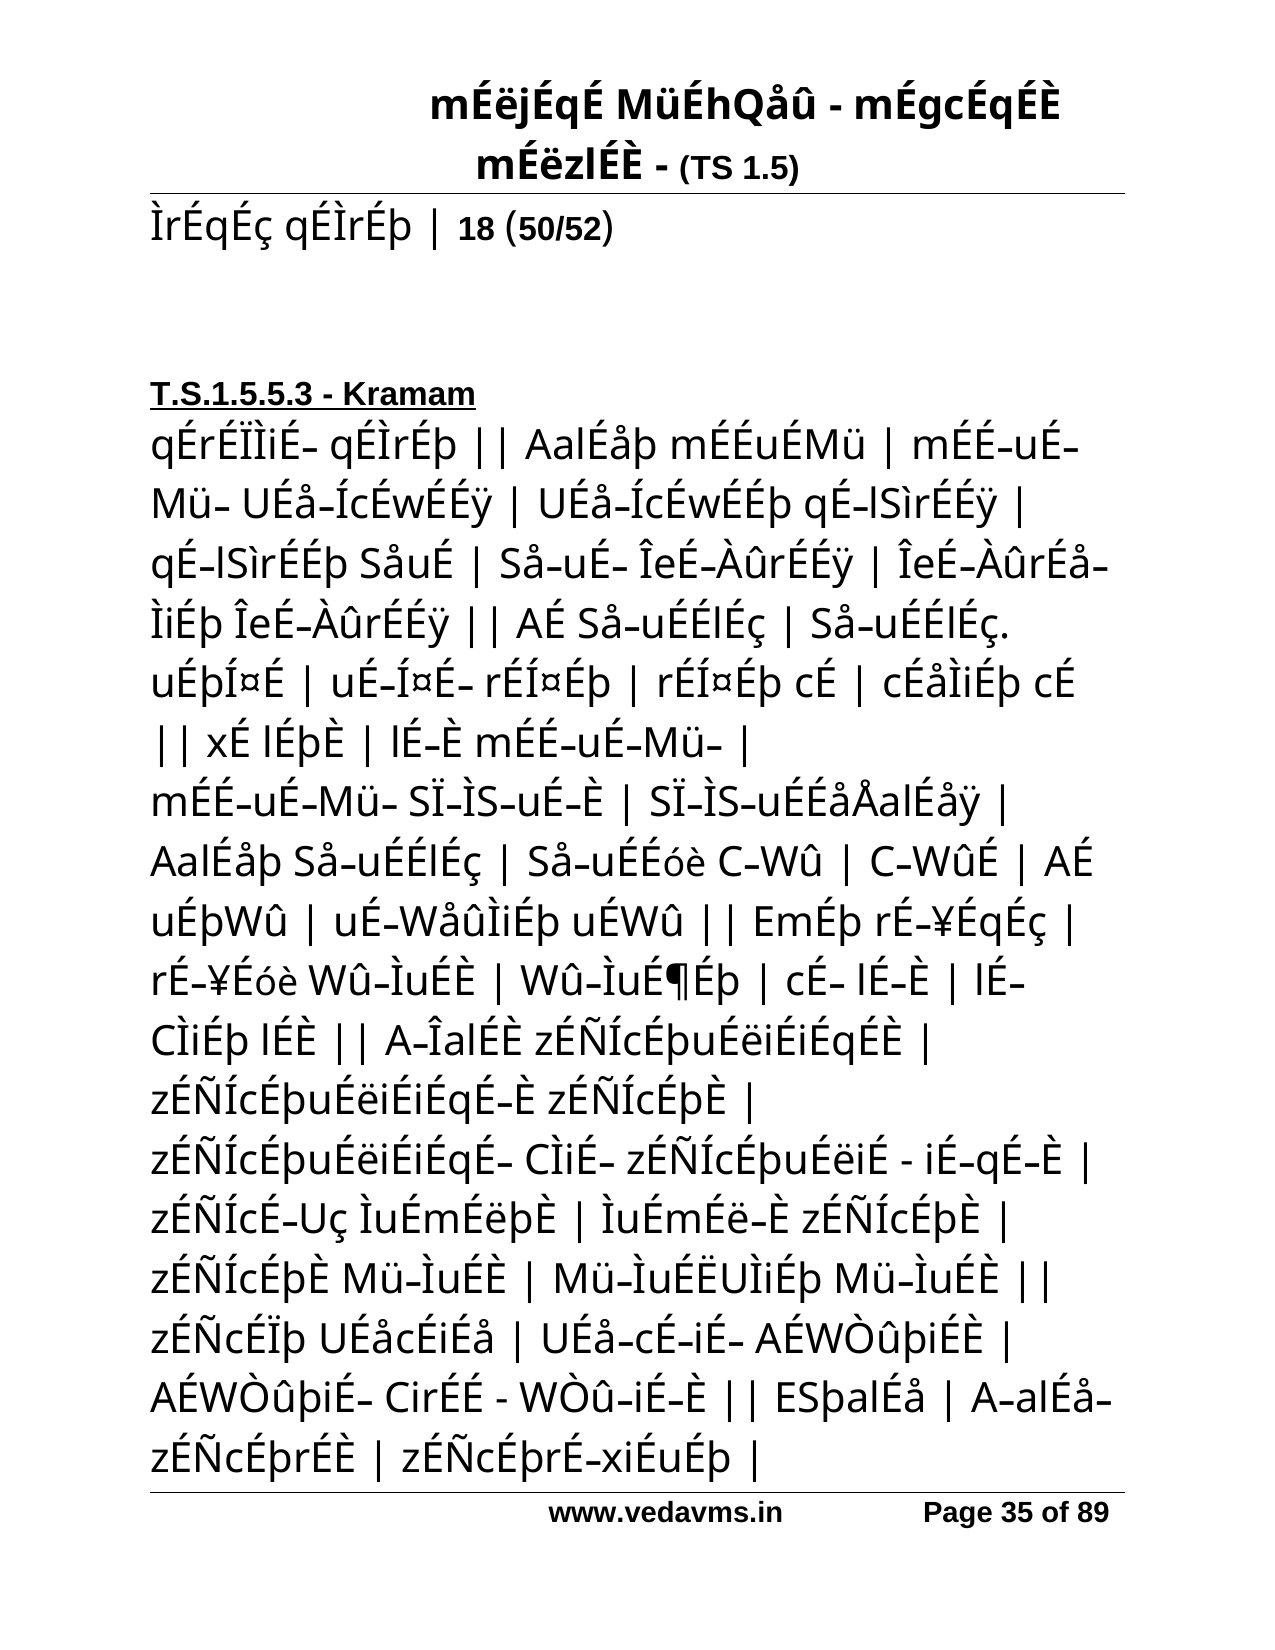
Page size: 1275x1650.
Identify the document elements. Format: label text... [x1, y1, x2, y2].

text mÉÉ–uÉ–Mü– SÏ–ÌS–uÉ–È | SÏ–ÌS–uÉÉåÅalÉåÿ | AalÉåþ Så–uÉÉlÉç | Så–uÉÉóè C–Wû | C–WûÉ | AÉ uÉþWû | uÉ–WåûÌiÉþ uÉWû || EmÉþ rÉ–¥ÉqÉç | rÉ–¥Éóè Wû–ÌuÉÈ | Wû–ÌuÉ¶Éþ | cÉ– lÉ–È | lÉ– CÌiÉþ lÉÈ || A–ÎalÉÈ zÉÑÍcÉþuÉëiÉiÉqÉÈ | zÉÑÍcÉþuÉëiÉiÉqÉ–È zÉÑÍcÉþÈ | zÉÑÍcÉþuÉëiÉiÉqÉ– CÌiÉ– zÉÑÍcÉþuÉëiÉ - iÉ–qÉ–È | zÉÑÍcÉ–Uç ÌuÉmÉëþÈ | ÌuÉmÉë–È zÉÑÍcÉþÈ | zÉÑÍcÉþÈ Mü–ÌuÉÈ | Mü–ÌuÉËUÌiÉþ Mü–ÌuÉÈ || zÉÑcÉÏþ UÉåcÉiÉå | UÉå–cÉ–iÉ– AÉWÒûþiÉÈ | AÉWÒûþiÉ– CirÉÉ - WÒû–iÉ–È || ESþalÉå | A–alÉå– zÉÑcÉþrÉÈ | zÉÑcÉþrÉ–xiÉuÉþ | [150, 772, 1125, 1484]
text qÉ–lSìrÉÉþ SåuÉ | Så–uÉ– ÎeÉ–ÀûrÉÉÿ | ÎeÉ–ÀûrÉå–ÌiÉþ ÎeÉ–ÀûrÉÉÿ || AÉ Så–uÉÉlÉç | Så–uÉÉlÉç. uÉþÍ¤É | uÉ–Í¤É– rÉÍ¤Éþ | rÉÍ¤Éþ cÉ | cÉåÌiÉþ cÉ || xÉ lÉþÈ | lÉ–È mÉÉ–uÉ–Mü– | [150, 534, 1125, 769]
text T.S.1.5.5.3 - Kramam [150, 374, 1125, 413]
text qÉrÉÏÌiÉ– qÉÌrÉþ || AalÉåþ mÉÉuÉMü | mÉÉ–uÉ–Mü– UÉå–ÍcÉwÉÉÿ | UÉå–ÍcÉwÉÉþ qÉ–lSìrÉÉÿ | [150, 415, 1125, 531]
text SkÉ–iÉç mÉÉåwÉÿqÉç | mÉÉåwÉóèþ U–ÌrÉqÉç | U–ÌrÉqÉç qÉÌrÉþ | 18 (50/52) [150, 196, 1144, 252]
